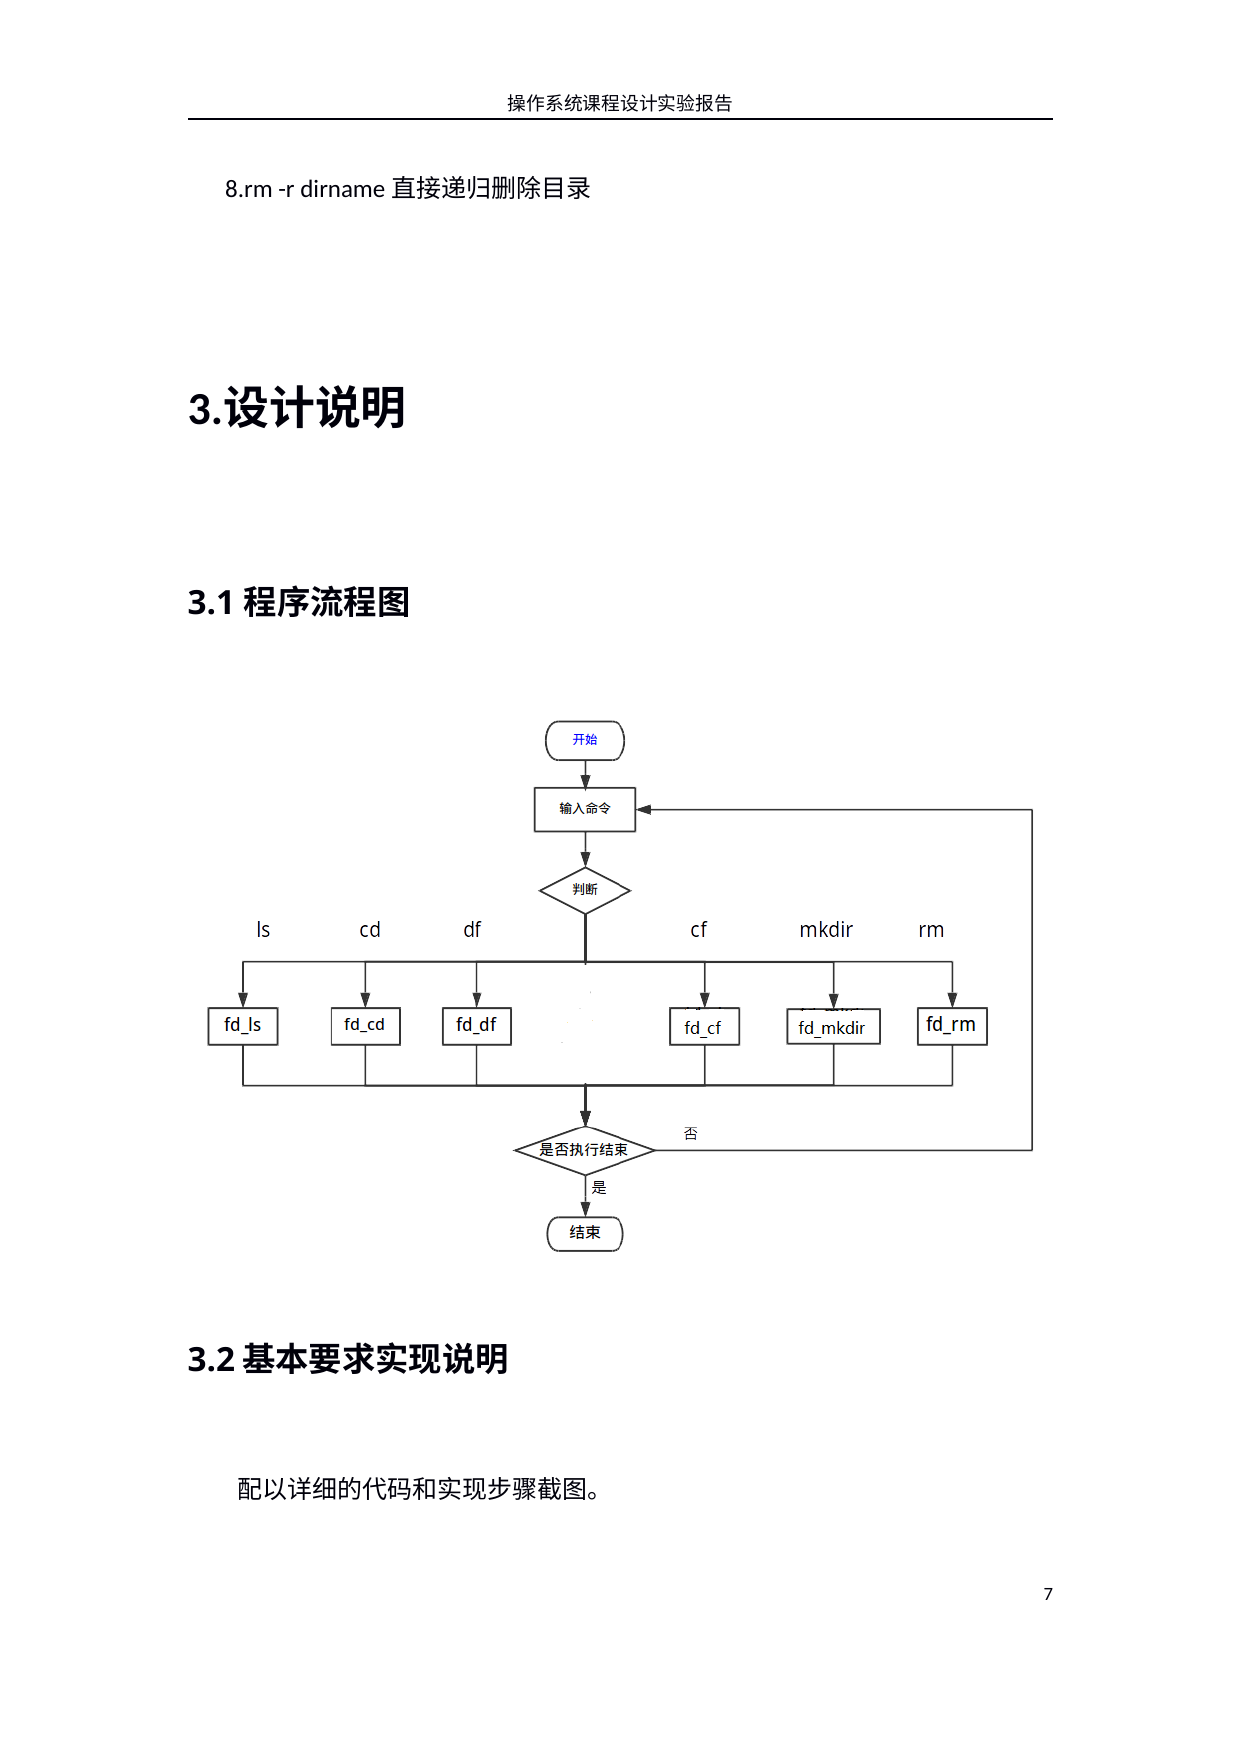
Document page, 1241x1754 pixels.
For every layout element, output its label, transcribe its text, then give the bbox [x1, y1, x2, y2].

picture [187, 700, 1052, 1270]
text 配以详细的代码和实现步骤截图。 [187, 1454, 1053, 1522]
list rm -r dirname 直接递归删除目录 [225, 153, 1053, 221]
list 设计说明 [187, 370, 1053, 438]
text 3.1 程序流程图 [187, 566, 1053, 634]
